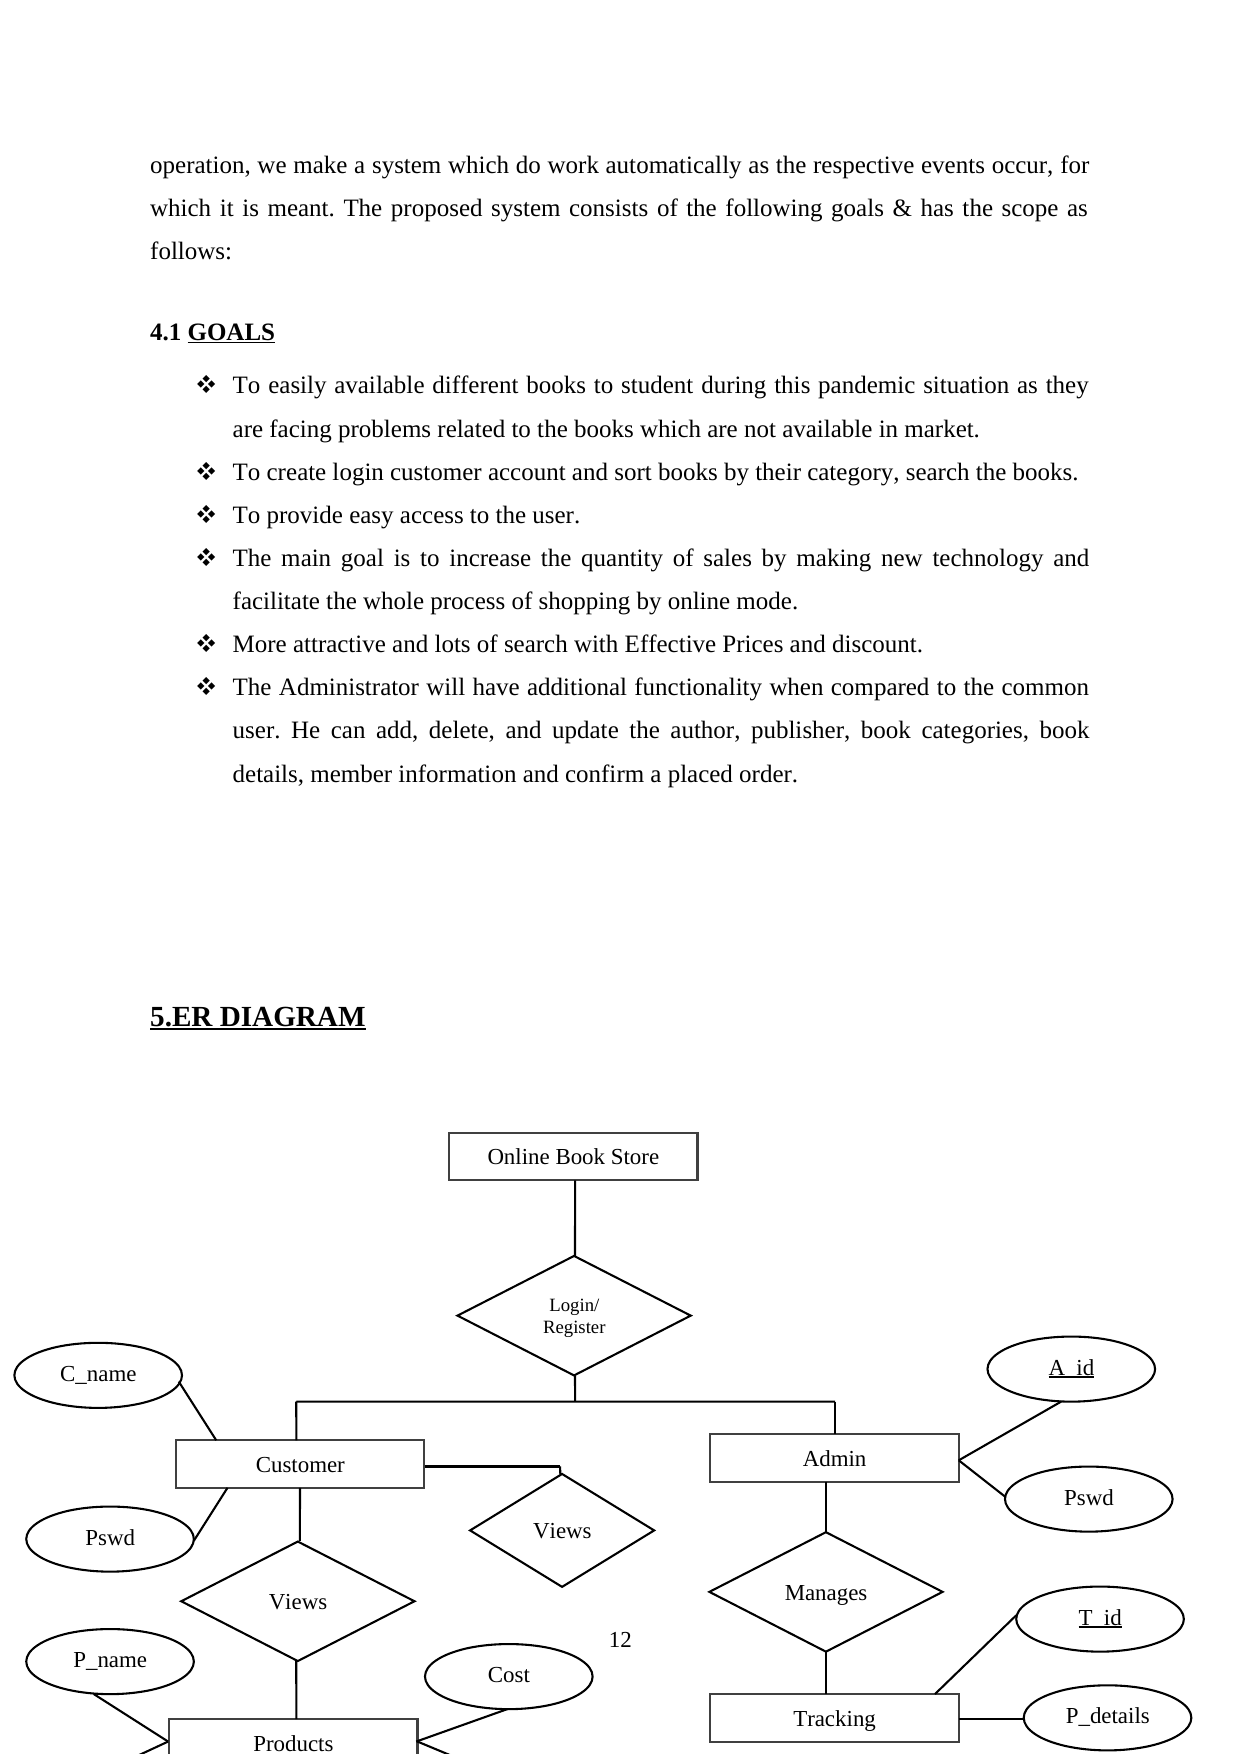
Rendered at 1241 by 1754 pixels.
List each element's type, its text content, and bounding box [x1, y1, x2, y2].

list To create login customer account and sort books by their category, search the books. [195, 457, 1090, 486]
list To easily available different books to student during this pandemic situation as they are facing problems related to the books which are not available in market. [195, 371, 1090, 442]
list To provide easy access to the user. [195, 500, 1090, 529]
list The Administrator will have additional functionality when compared to the common user. He can add, delete, and update the author, publisher, book categories, book details, member information and confirm a placed order. [195, 672, 1090, 787]
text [150, 150, 1090, 265]
subtitle 5.ER DIAGRAM [150, 999, 1090, 1033]
list The main goal is to increase the quantity of sales by making new technology and facilitate the whole process of shopping by online mode. [195, 543, 1090, 615]
list More attractive and lots of search with Effective Prices and discount. [195, 629, 1090, 658]
subtitle 4.1 GOALS [150, 317, 1090, 346]
